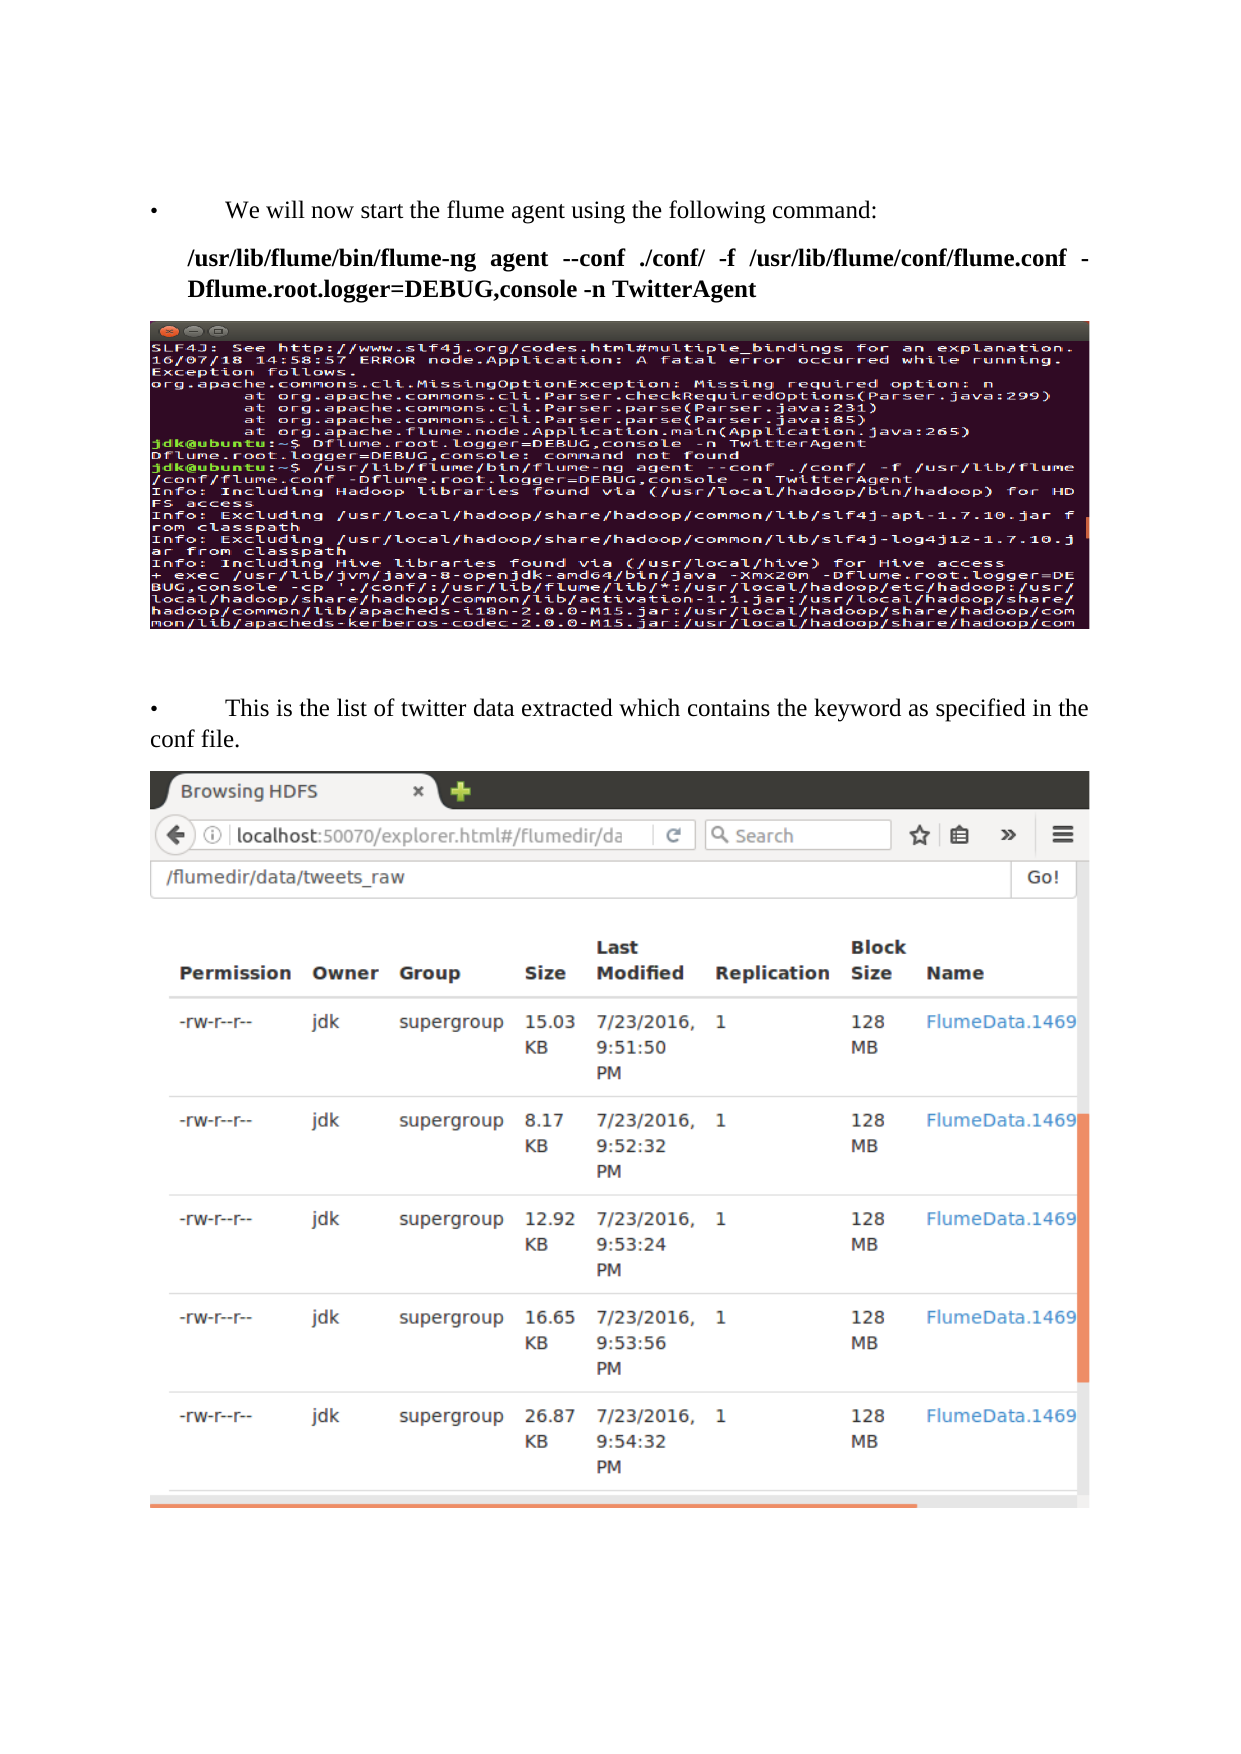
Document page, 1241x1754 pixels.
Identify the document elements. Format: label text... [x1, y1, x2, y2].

list This is the list of twitter data extracted which contains the keyword as specified in the conf file. [150, 693, 1090, 753]
picture [150, 771, 1090, 1508]
picture [150, 321, 1090, 629]
text /usr/lib/flume/bin/flume-ng agent --conf ./conf/ -f /usr/lib/flume/conf/flume.conf -Dflume.root.logger=DEBUG,console -n TwitterAgent [187, 243, 1090, 303]
list We will now start the flume agent using the following command: [150, 195, 1090, 224]
